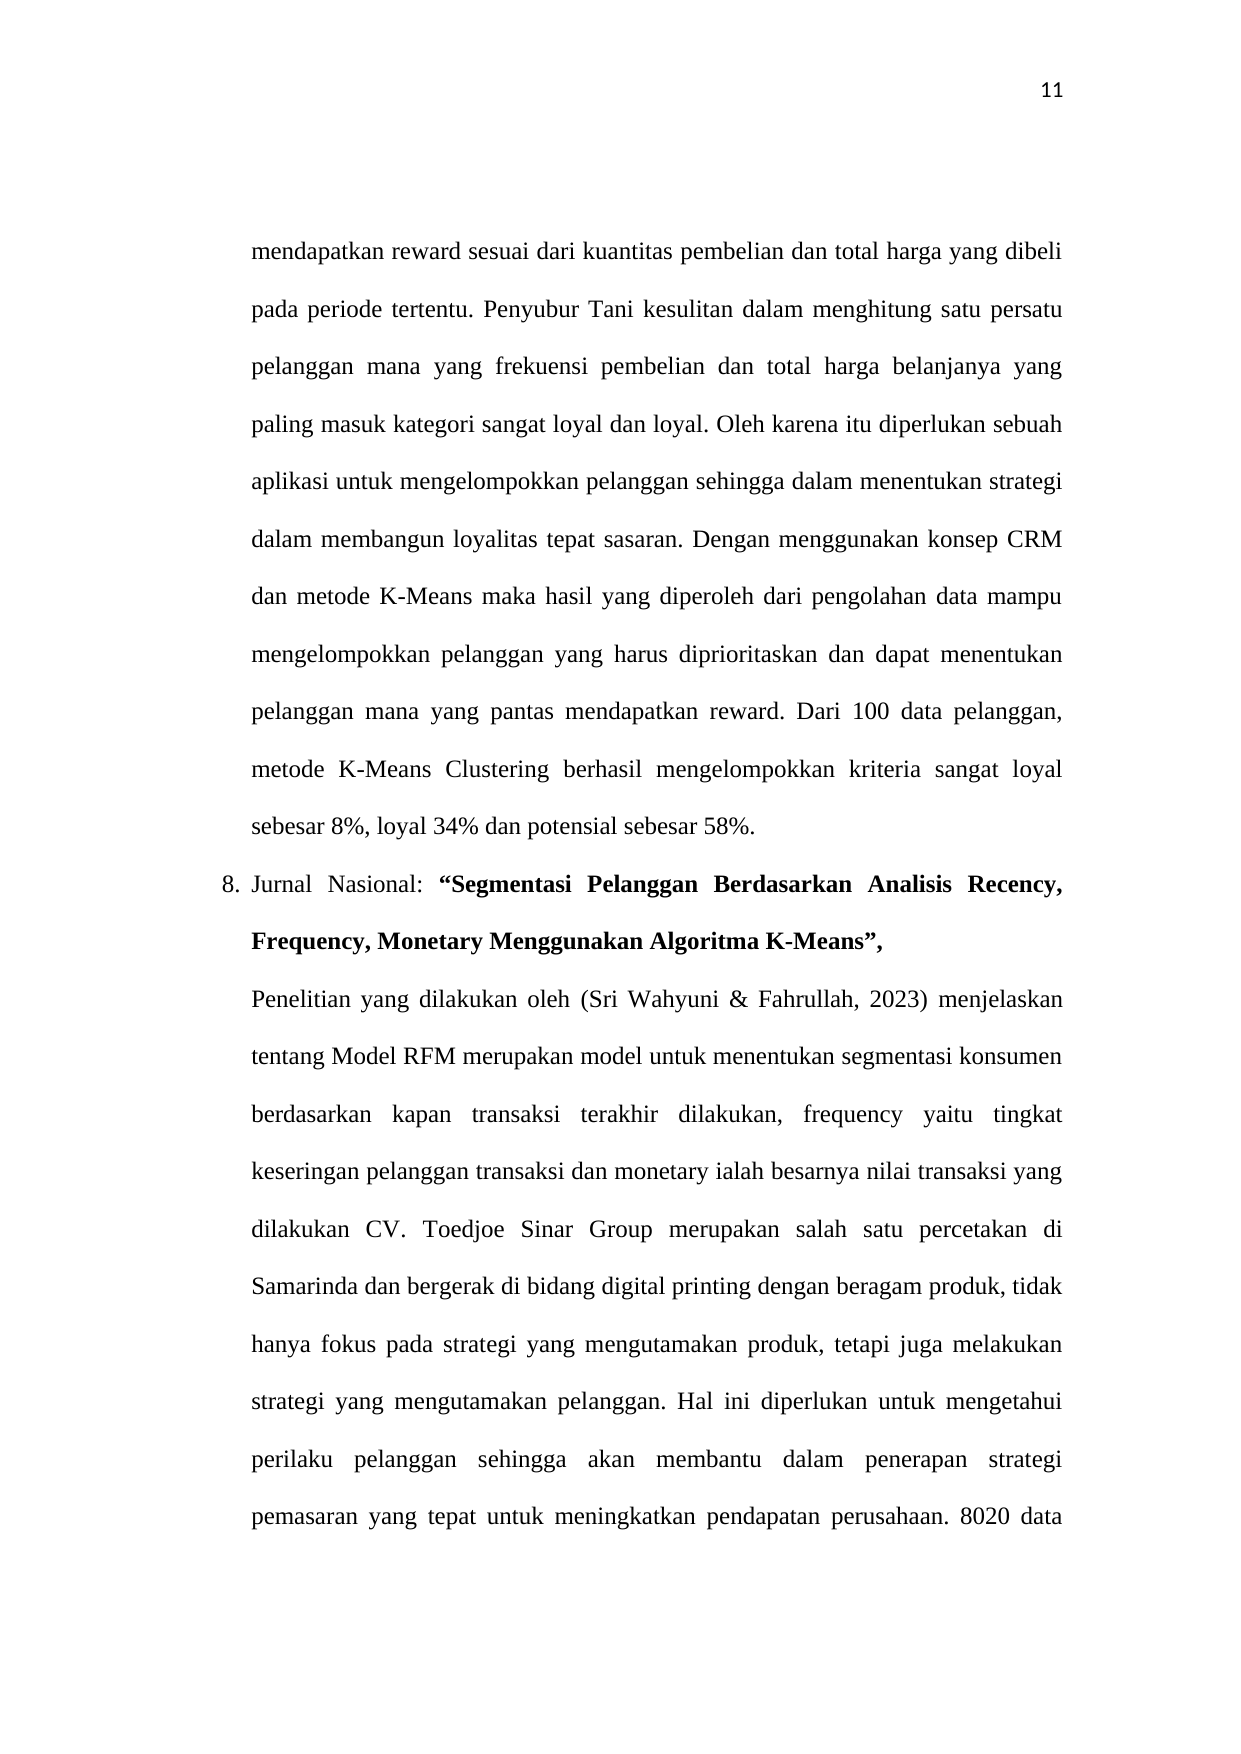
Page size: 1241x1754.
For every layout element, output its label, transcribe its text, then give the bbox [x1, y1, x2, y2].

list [251, 984, 1063, 1530]
list Jurnal Nasional: “Segmentasi Pelanggan Berdasarkan Analisis Recency, Frequency, Monetary Menggunakan Algoritma K-Means”, [222, 869, 1063, 955]
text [251, 236, 1063, 840]
